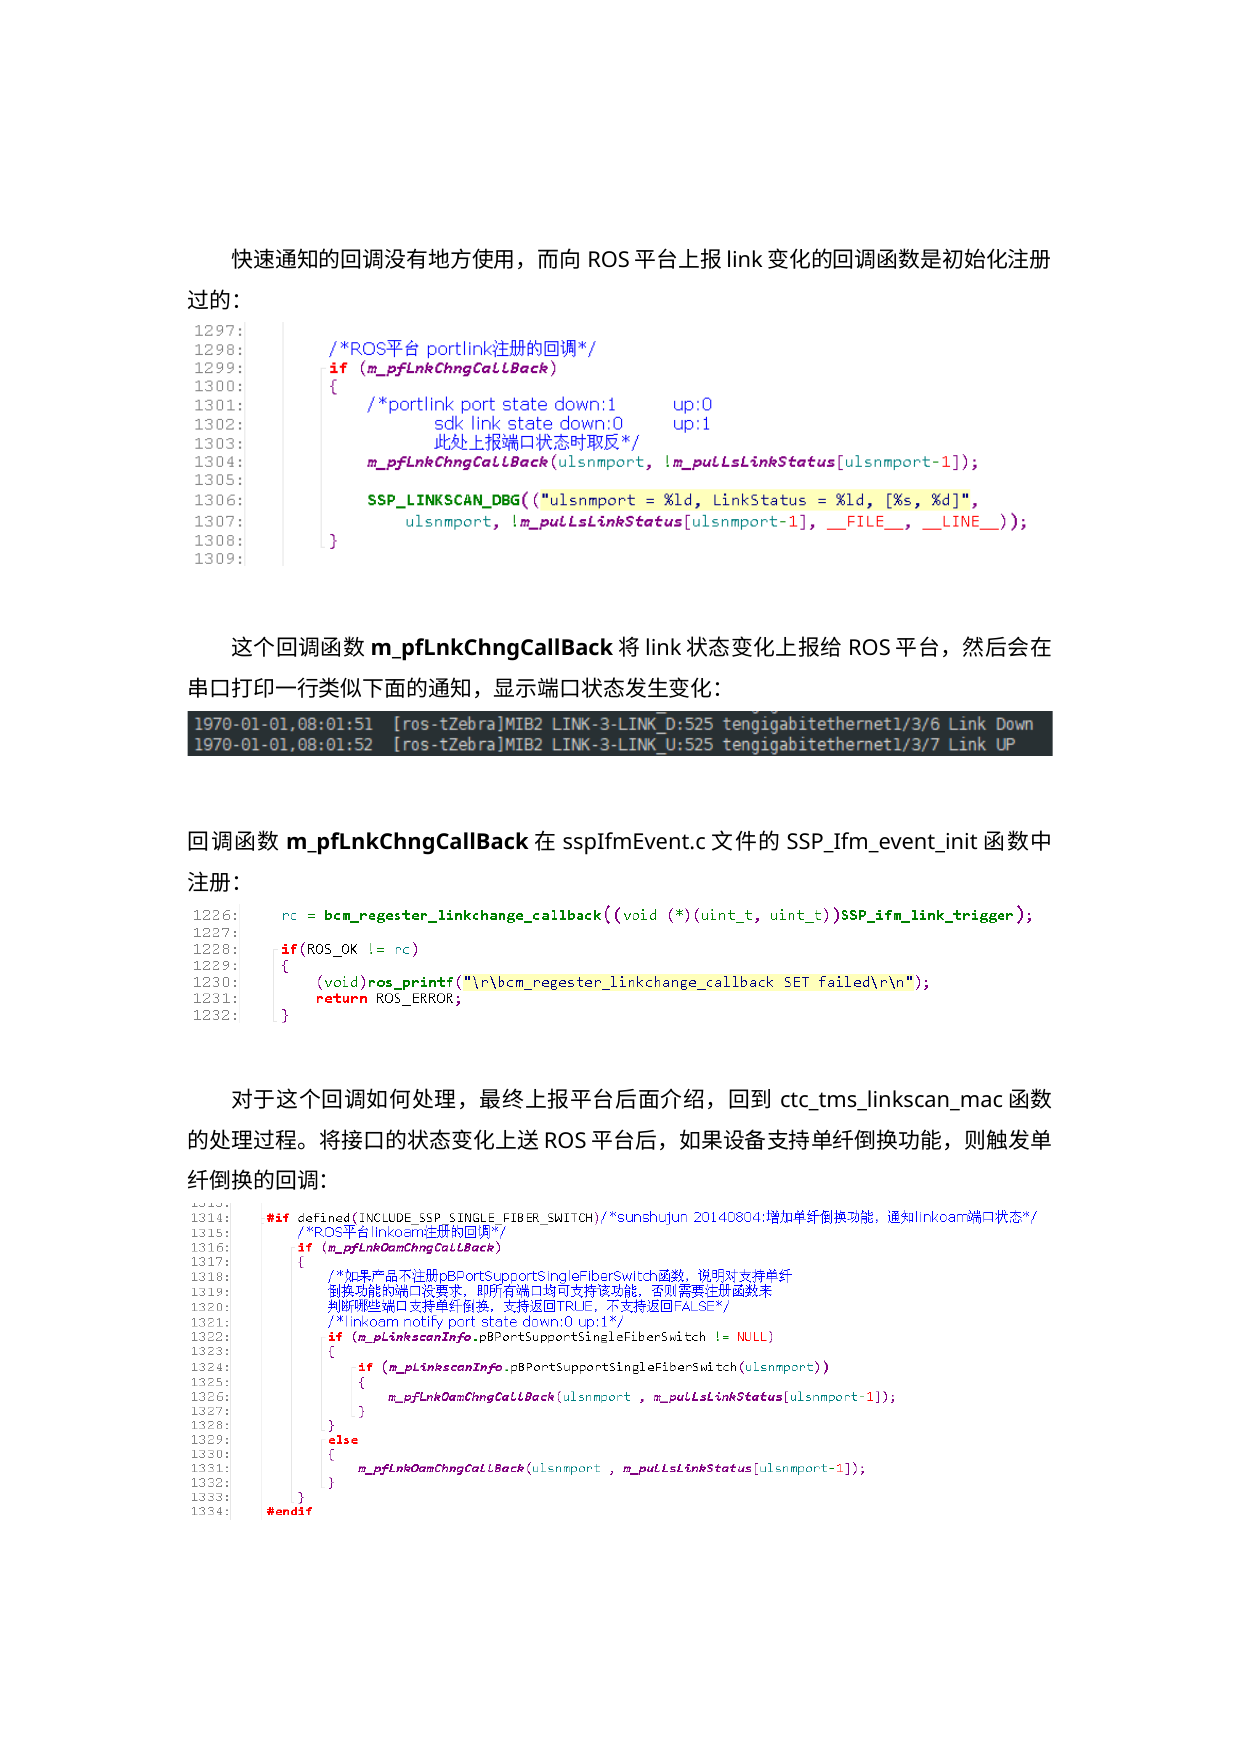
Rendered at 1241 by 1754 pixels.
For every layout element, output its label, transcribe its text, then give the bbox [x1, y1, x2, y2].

text 对于这个回调如何处理，最终上报平台后面介绍，回到ctc_tms_linkscan_mac函数的处理过程。将接口的状态变化上送ROS平台后，如果设备支持单纤倒换功能，则触发单纤倒换的回调： [187, 1082, 1053, 1196]
text 回调函数m_pfLnkChngCallBack在sspIfmEvent.c文件的SSP_Ifm_event_init函数中注册： [187, 823, 1053, 897]
picture [187, 711, 1053, 756]
picture [187, 1203, 1053, 1520]
picture [187, 904, 1053, 1023]
picture [187, 322, 1053, 566]
text 快速通知的回调没有地方使用，而向ROS平台上报link变化的回调函数是初始化注册过的： [187, 242, 1053, 315]
text 这个回调函数m_pfLnkChngCallBack将link状态变化上报给ROS平台，然后会在串口打印一行类似下面的通知，显示端口状态发生变化： [187, 630, 1053, 703]
